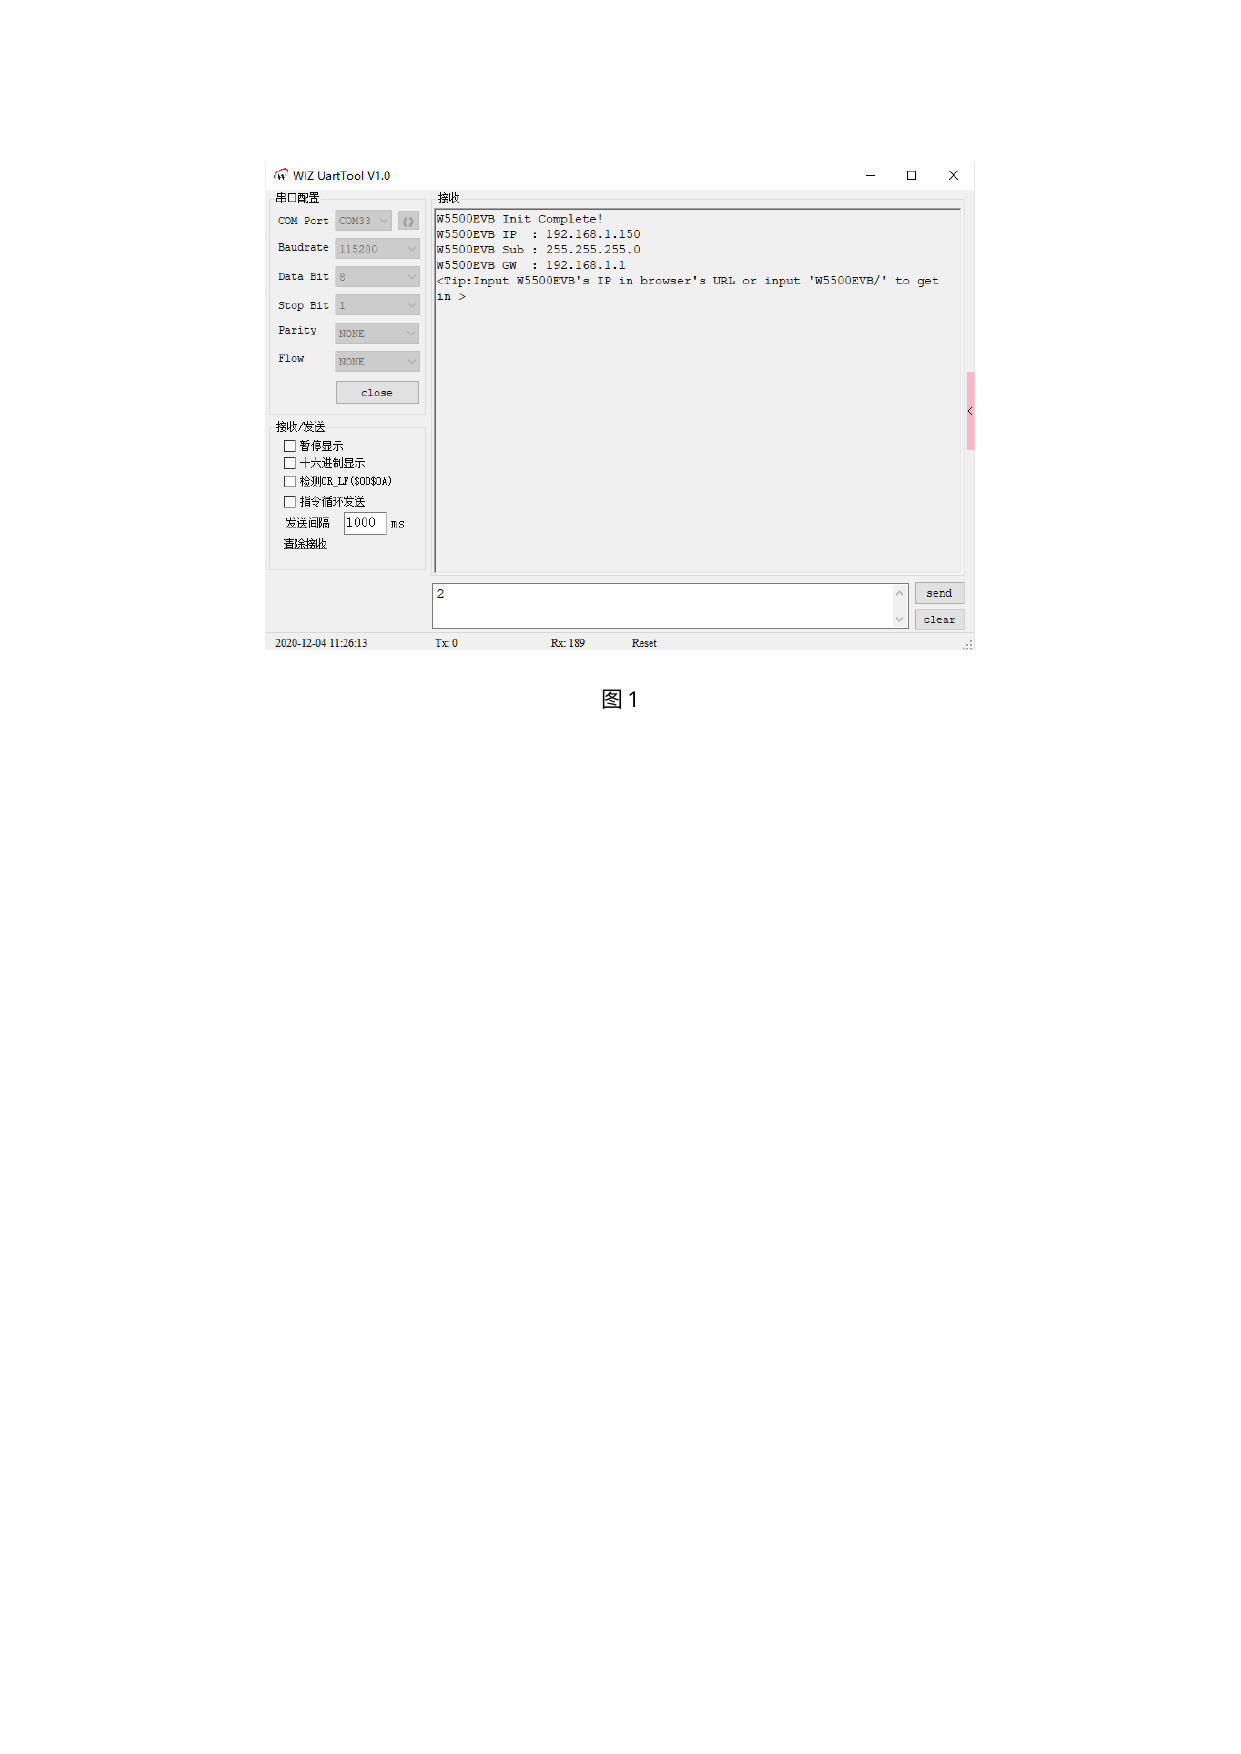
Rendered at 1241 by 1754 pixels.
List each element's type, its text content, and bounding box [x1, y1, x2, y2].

picture [265, 162, 975, 650]
text 图1 [187, 682, 1053, 714]
